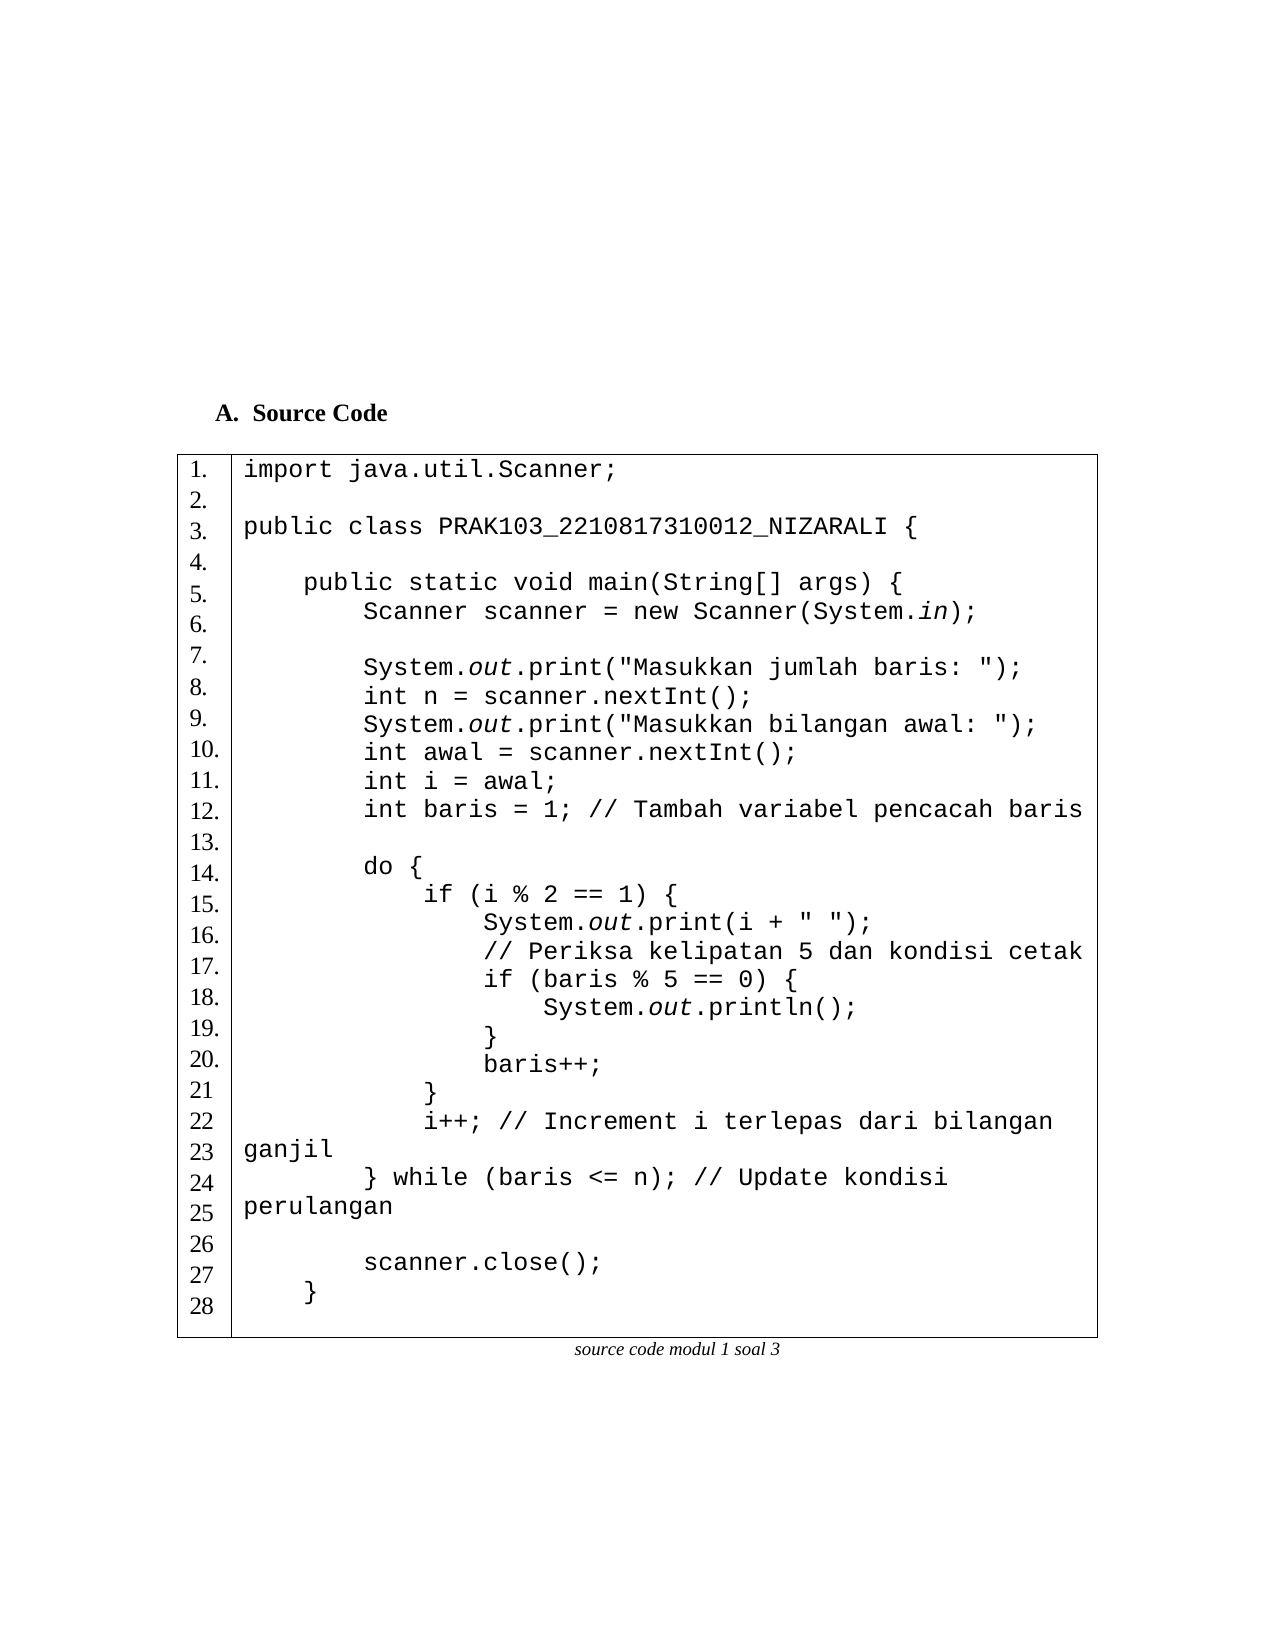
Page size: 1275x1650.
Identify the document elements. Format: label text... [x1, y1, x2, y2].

list Source Code [215, 398, 1187, 427]
table_header 1. 2. 3. 4. 5. 6. 7. 8. 9. 10. 11. 12. 13. 14. 15. 16. 17. 18. 19. 20. 21 22 23 24 25 26 27 28 [178, 455, 231, 1337]
text source code modul 1 soal 3 [167, 1338, 1187, 1360]
table_header import java.util.Scanner; public class PRAK103_2210817310012_NIZARALI { public static void main(String[] args) { Scanner scanner = new Scanner(System.in); System.out.print("Masukkan jumlah baris: "); int n = scanner.nextInt(); System.out.print("Masukkan bilangan awal: "); int awal = scanner.nextInt(); int i = awal; int baris = 1; // Tambah variabel pencacah baris do { if (i % 2 == 1) { System.out.print(i + " "); // Periksa kelipatan 5 dan kondisi cetak if (baris % 5 == 0) { System.out.println(); } baris++; } i++; // Increment i terlepas dari bilangan ganjil } while (baris <= n); // Update kondisi perulangan scanner.close(); } [232, 455, 1097, 1337]
